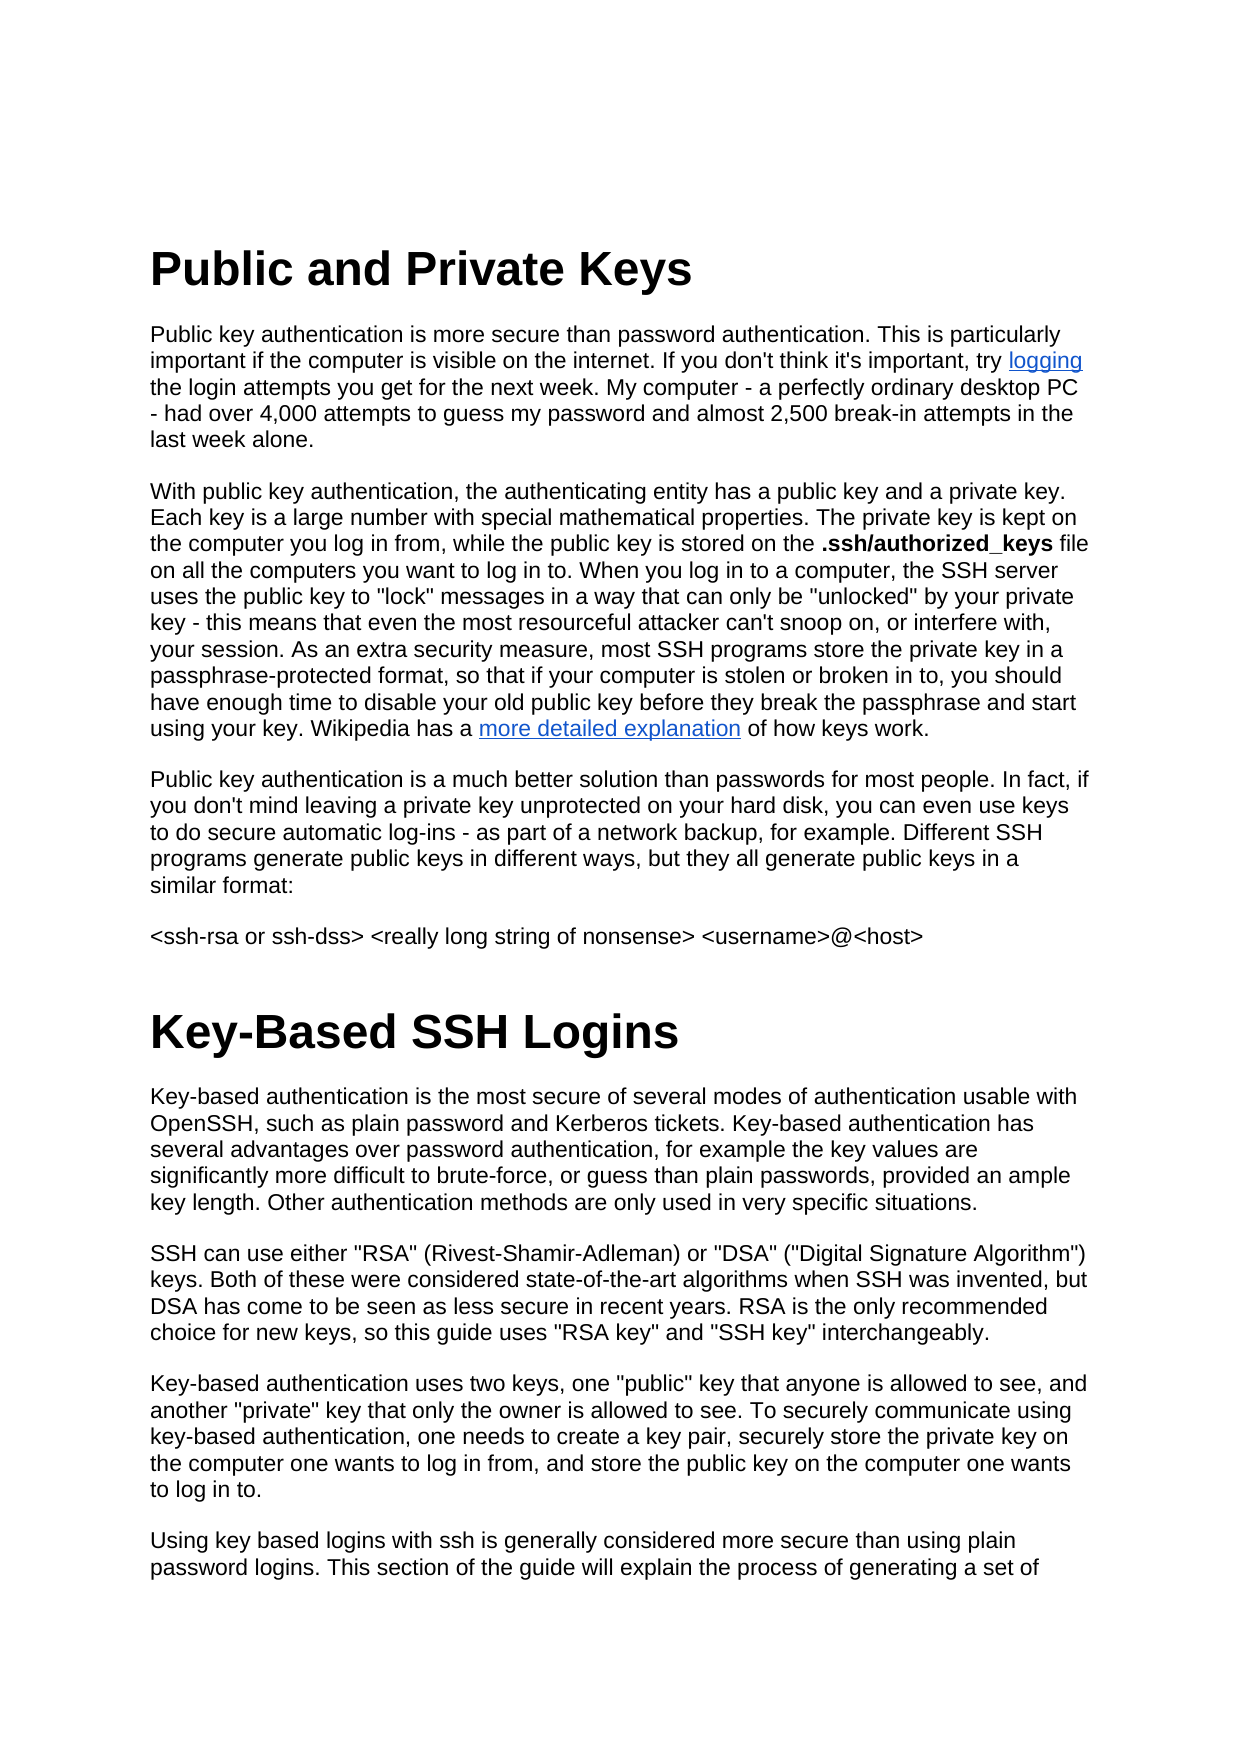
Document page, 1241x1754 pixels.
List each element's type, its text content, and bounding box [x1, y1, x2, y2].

text <ssh-rsa or ssh-dss> <really long string of nonsense> <username>@<host> [150, 923, 1090, 949]
text SSH can use either "RSA" (Rivest-Shamir-Adleman) or "DSA" ("Digital Signature Algorithm") keys. Both of these were considered state-of-the-art algorithms when SSH was invented, but DSA has come to be seen as less secure in recent years. RSA is the only recommended choice for new keys, so this guide uses "RSA key" and "SSH key" interchangeably. [150, 1240, 1090, 1345]
subtitle Public and Private Keys [150, 241, 1090, 296]
text Key-based authentication uses two keys, one "public" key that anyone is allowed to see, and another "private" key that only the owner is allowed to see. To securely communicate using key-based authentication, one needs to create a key pair, securely store the private key on the computer one wants to log in from, and store the public key on the computer one wants to log in to. [150, 1370, 1090, 1502]
text Key-based authentication is the most secure of several modes of authentication usable with OpenSSH, such as plain password and Kerberos tickets. Key-based authentication has several advantages over password authentication, for example the key values are significantly more difficult to brute-force, or guess than plain passwords, provided an ample key length. Other authentication methods are only used in very specific situations. [150, 1083, 1090, 1215]
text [150, 1527, 1090, 1580]
text Public key authentication is a much better solution than passwords for most people. In fact, if you don't mind leaving a private key unprotected on your hard disk, you can even use keys to do secure automatic log-ins - as part of a network backup, for example. Different SSH programs generate public keys in different ways, but they all generate public keys in a similar format: [150, 766, 1090, 898]
text Public key authentication is more secure than password authentication. This is particularly important if the computer is visible on the internet. If you don't think it's important, try logging the login attempts you get for the next week. My computer - a perfectly ordinary desktop PC - had over 4,000 attempts to guess my password and almost 2,500 break-in attempts in the last week alone. [150, 321, 1090, 453]
text With public key authentication, the authenticating entity has a public key and a private key. Each key is a large number with special mathematical properties. The private key is kept on the computer you log in from, while the public key is stored on the .ssh/authorized_keys file on all the computers you want to log in to. When you log in to a computer, the SSH server uses the public key to "lock" messages in a way that can only be "unlocked" by your private key - this means that even the most resourceful attacker can't snoop on, or interfere with, your session. As an extra security measure, most SSH programs store the private key in a passphrase-protected format, so that if your computer is stolen or broken in to, you should have enough time to disable your old public key before they break the passphrase and start using your key. Wikipedia has a more detailed explanation of how keys work. [150, 478, 1090, 741]
subtitle Key-Based SSH Logins [150, 1003, 1090, 1058]
